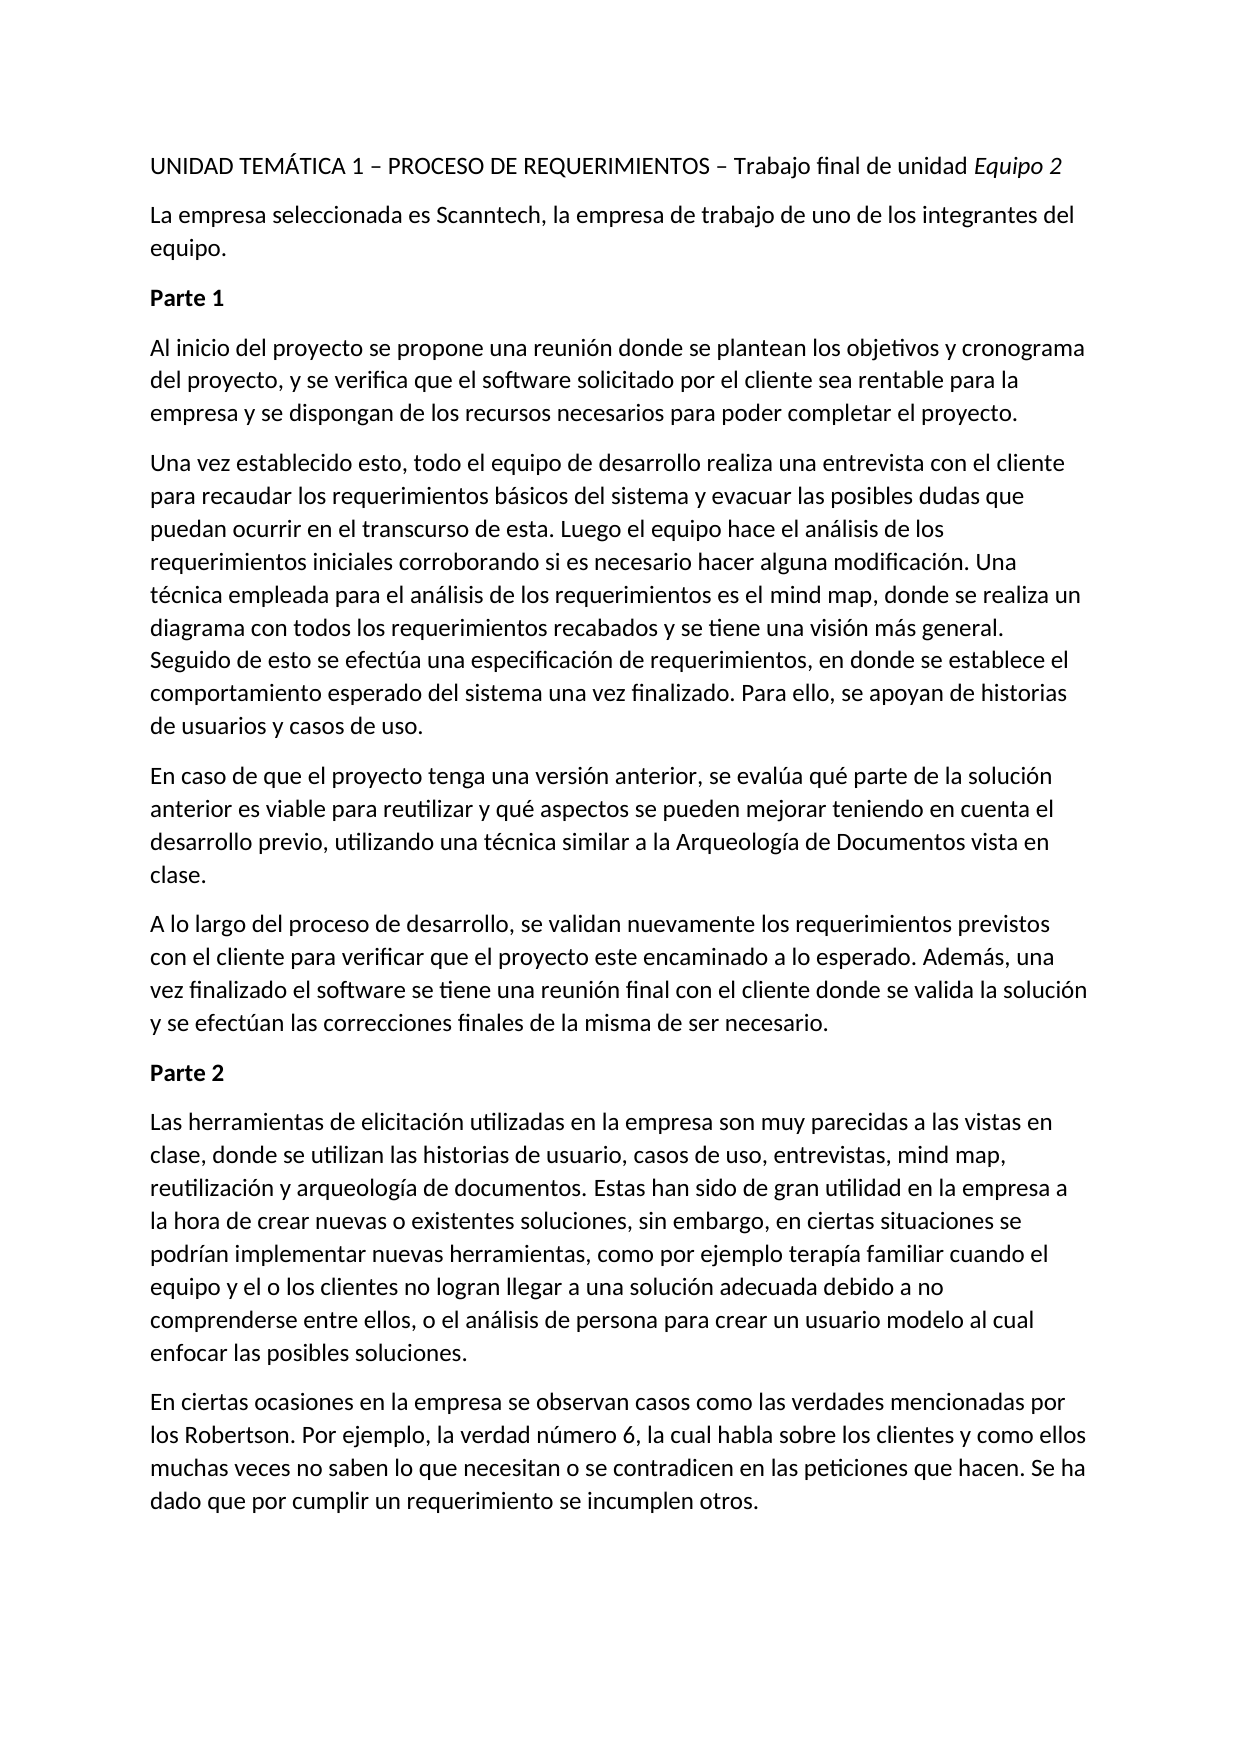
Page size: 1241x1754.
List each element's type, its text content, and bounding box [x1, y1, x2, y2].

text En caso de que el proyecto tenga una versión anterior, se evalúa qué parte de la solución anterior es viable para reutilizar y qué aspectos se pueden mejorar teniendo en cuenta el desarrollo previo, utilizando una técnica similar a la Arqueología de Documentos vista en clase. [150, 760, 1090, 889]
text Parte 1 [150, 282, 1090, 313]
text La empresa seleccionada es Scanntech, la empresa de trabajo de uno de los integrantes del equipo. [150, 199, 1090, 263]
text Parte 2 [150, 1057, 1090, 1087]
text Al inicio del proyecto se propone una reunión donde se plantean los objetivos y cronograma del proyecto, y se verifica que el software solicitado por el cliente sea rentable para la empresa y se dispongan de los recursos necesarios para poder completar el proyecto. [150, 332, 1090, 428]
text UNIDAD TEMÁTICA 1 – PROCESO DE REQUERIMIENTOS – Trabajo final de unidad Equipo 2 [150, 150, 1090, 181]
text En ciertas ocasiones en la empresa se observan casos como las verdades mencionadas por los Robertson. Por ejemplo, la verdad número 6, la cual habla sobre los clientes y como ellos muchas veces no saben lo que necesitan o se contradicen en las peticiones que hacen. Se ha dado que por cumplir un requerimiento se incumplen otros. [150, 1386, 1090, 1516]
text A lo largo del proceso de desarrollo, se validan nuevamente los requerimientos previstos con el cliente para verificar que el proyecto este encaminado a lo esperado. Además, una vez finalizado el software se tiene una reunión final con el cliente donde se valida la solución y se efectúan las correcciones finales de la misma de ser necesario. [150, 908, 1090, 1038]
text Las herramientas de elicitación utilizadas en la empresa son muy parecidas a las vistas en clase, donde se utilizan las historias de usuario, casos de uso, entrevistas, mind map, reutilización y arqueología de documentos. Estas han sido de gran utilidad en la empresa a la hora de crear nuevas o existentes soluciones, sin embargo, en ciertas situaciones se podrían implementar nuevas herramientas, como por ejemplo terapía familiar cuando el equipo y el o los clientes no logran llegar a una solución adecuada debido a no comprenderse entre ellos, o el análisis de persona para crear un usuario modelo al cual enfocar las posibles soluciones. [150, 1106, 1090, 1367]
text Una vez establecido esto, todo el equipo de desarrollo realiza una entrevista con el cliente para recaudar los requerimientos básicos del sistema y evacuar las posibles dudas que puedan ocurrir en el transcurso de esta. Luego el equipo hace el análisis de los requerimientos iniciales corroborando si es necesario hacer alguna modificación. Una técnica empleada para el análisis de los requerimientos es el mind map, donde se realiza un diagrama con todos los requerimientos recabados y se tiene una visión más general. Seguido de esto se efectúa una especificación de requerimientos, en donde se establece el comportamiento esperado del sistema una vez finalizado. Para ello, se apoyan de historias de usuarios y casos de uso. [150, 447, 1090, 741]
